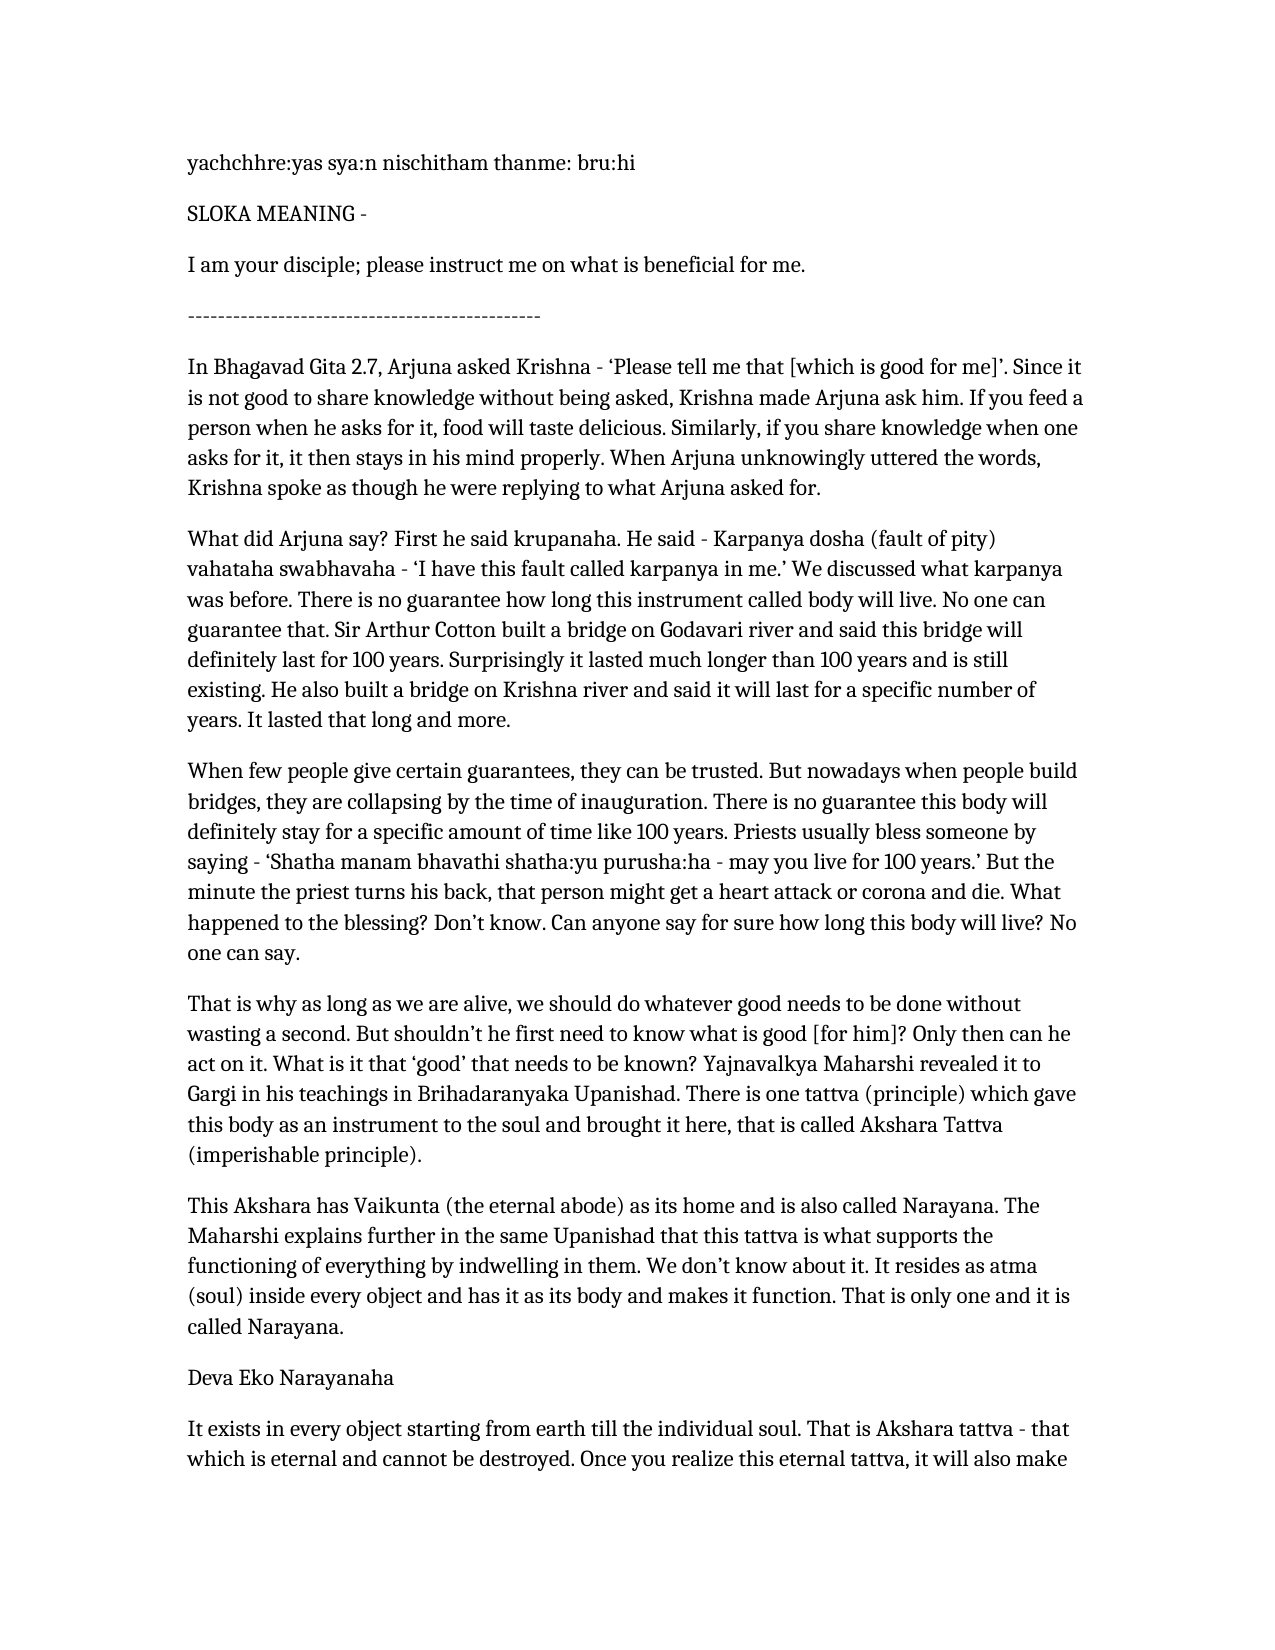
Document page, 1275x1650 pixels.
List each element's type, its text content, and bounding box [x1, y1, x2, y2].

text When few people give certain guarantees, they can be trusted. But nowadays when people build bridges, they are collapsing by the time of inauguration. There is no guarantee this body will definitely stay for a specific amount of time like 100 years. Priests usually bless someone by saying - ‘Shatha manam bhavathi shatha:yu purusha:ha - may you live for 100 years.’ But the minute the priest turns his back, that person might get a heart attack or corona and die. What happened to the blessing? Don’t know. Can anyone say for sure how long this body will live? No one can say. [187, 758, 1087, 966]
text I am your disciple; please instruct me on what is beneficial for me. [187, 252, 1087, 278]
text In Bhagavad Gita 2.7, Arjuna asked Krishna - ‘Please tell me that [which is good for me]’. Since it is not good to share knowledge without being asked, Krishna made Arjuna ask him. If you feed a person when he asks for it, food will taste delicious. Similarly, if you share knowledge when one asks for it, it then stays in his mind properly. When Arjuna unknowingly uttered the words, Krishna spoke as though he were replying to what Arjuna asked for. [187, 354, 1087, 501]
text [187, 303, 1087, 329]
text yachchhre:yas sya:n nischitham thanme: bru:hi [187, 150, 1087, 176]
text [187, 1416, 1087, 1472]
text What did Arjuna say? First he said krupanaha. He said - Karpanya dosha (fault of pity) vahataha swabhavaha - ‘I have this fault called karpanya in me.’ We discussed what karpanya was before. There is no guarantee how long this instrument called body will live. No one can guarantee that. Sir Arthur Cotton built a bridge on Godavari river and said this bridge will definitely last for 100 years. Surprisingly it lasted much longer than 100 years and is still existing. He also built a bridge on Krishna river and said it will last for a specific number of years. It lasted that long and more. [187, 526, 1087, 734]
text This Akshara has Vaikunta (the eternal abode) as its home and is also called Narayana. The Maharshi explains further in the same Upanishad that this tattva is what supports the functioning of everything by indwelling in them. We don’t know about it. It resides as atma (soul) inside every object and has it as its body and makes it function. That is only one and it is called Narayana. [187, 1193, 1087, 1340]
text That is why as long as we are alive, we should do whatever good needs to be done without wasting a second. But shouldn’t he first need to know what is good [for him]? Only then can he act on it. What is it that ‘good’ that needs to be known? Yajnavalkya Maharshi revealed it to Gargi in his teachings in Brihadaranyaka Upanishad. There is one tattva (principle) which gave this body as an instrument to the soul and brought it here, that is called Akshara Tattva (imperishable principle). [187, 991, 1087, 1168]
text SLOKA MEANING - [187, 201, 1087, 227]
text Deva Eko Narayanaha [187, 1364, 1087, 1391]
